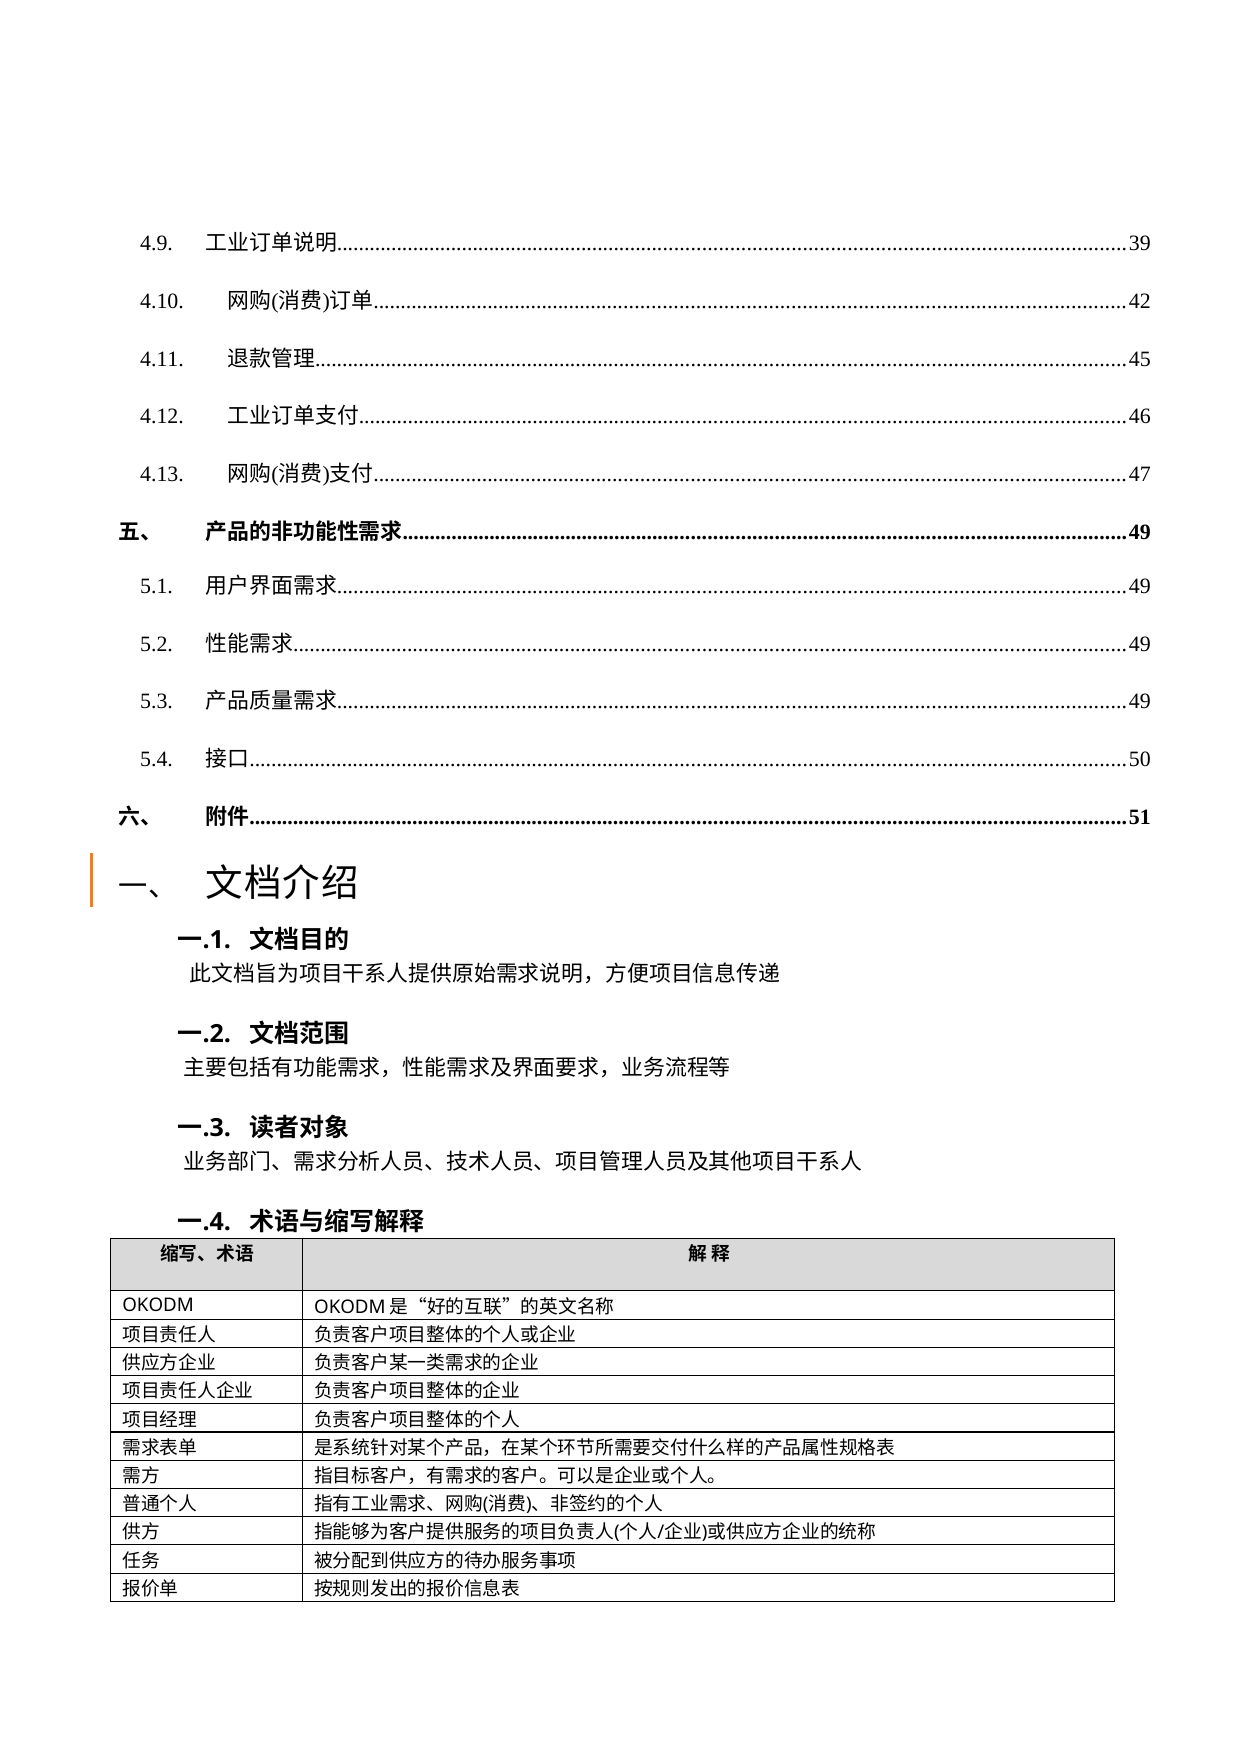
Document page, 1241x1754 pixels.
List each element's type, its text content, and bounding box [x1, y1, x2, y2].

table_cell 需方 [111, 1461, 302, 1488]
table_cell 负责客户项目整体的个人 [303, 1404, 1114, 1431]
subtitle 读者对象 [177, 1107, 1107, 1144]
table_cell 指有工业需求、网购(消费)、非签约的个人 [303, 1489, 1114, 1516]
text 4.12. 工业订单支付 46 [140, 398, 1107, 430]
table_cell 负责客户某一类需求的企业 [303, 1348, 1114, 1375]
table_cell 项目责任人 [111, 1320, 302, 1347]
table_cell 被分配到供应方的待办服务事项 [303, 1545, 1114, 1572]
table_cell OKODM [111, 1291, 302, 1318]
table_header 缩写、术语 [111, 1239, 302, 1290]
text 5.4. 接口 50 [140, 741, 1107, 773]
table_cell 需求表单 [111, 1433, 302, 1459]
text 此文档旨为项目干系人提供原始需求说明，方便项目信息传递 [118, 956, 1107, 987]
table_cell 按规则发出的报价信息表 [303, 1574, 1114, 1601]
table_cell 负责客户项目整体的企业 [303, 1376, 1114, 1403]
text 4.13. 网购(消费)支付 47 [140, 456, 1107, 488]
subtitle 文档介绍 [118, 853, 1107, 907]
text 5.2. 性能需求 49 [140, 626, 1107, 657]
text 4.11. 退款管理 45 [140, 341, 1107, 372]
text 4.9. 工业订单说明 39 [140, 225, 1107, 257]
table_cell 指能够为客户提供服务的项目负责人(个人/企业)或供应方企业的统称 [303, 1517, 1114, 1544]
table_cell 普通个人 [111, 1489, 302, 1516]
table_cell OKODM是“好的互联”的英文名称 [303, 1291, 1114, 1318]
text 业务部门、需求分析人员、技术人员、项目管理人员及其他项目干系人 [118, 1144, 1107, 1175]
table_cell 项目经理 [111, 1404, 302, 1431]
table_cell 供方 [111, 1517, 302, 1544]
table_header 解 释 [303, 1239, 1114, 1290]
text 五、 产品的非功能性需求 49 [118, 514, 1107, 546]
text 主要包括有功能需求，性能需求及界面要求，业务流程等 [118, 1050, 1107, 1081]
table_cell 是系统针对某个产品，在某个环节所需要交付什么样的产品属性规格表 [303, 1433, 1114, 1459]
table_cell 项目责任人企业 [111, 1376, 302, 1403]
table_cell 指目标客户，有需求的客户。可以是企业或个人。 [303, 1461, 1114, 1488]
text 5.3. 产品质量需求 49 [140, 683, 1107, 715]
text 5.1. 用户界面需求 49 [140, 568, 1107, 599]
table_cell 供应方企业 [111, 1348, 302, 1375]
table_cell 负责客户项目整体的个人或企业 [303, 1320, 1114, 1347]
table_cell 报价单 [111, 1574, 302, 1601]
table_cell 任务 [111, 1545, 302, 1572]
subtitle 术语与缩写解释 [177, 1202, 1107, 1238]
text 六、 附件 51 [118, 799, 1107, 831]
subtitle 文档范围 [177, 1013, 1107, 1050]
text 4.10. 网购(消费)订单 42 [140, 283, 1107, 314]
subtitle 文档目的 [177, 919, 1107, 956]
